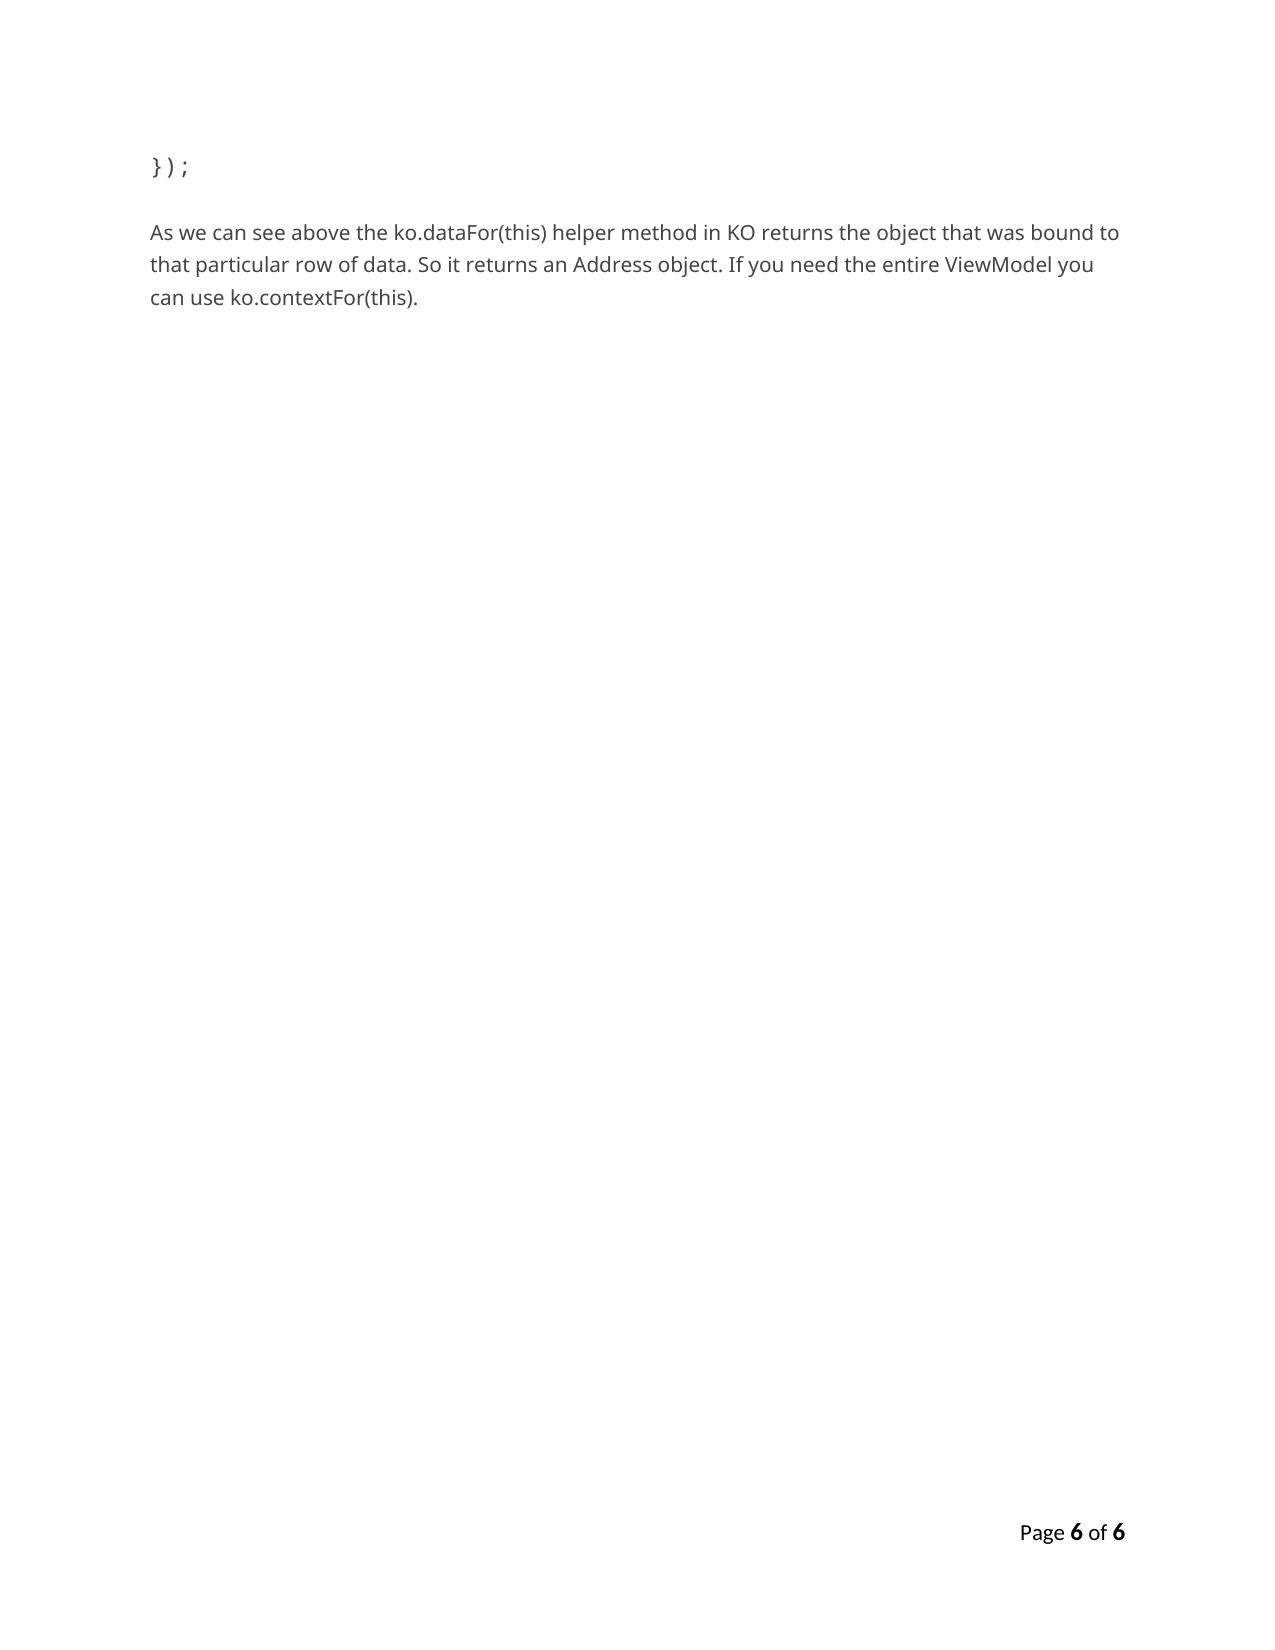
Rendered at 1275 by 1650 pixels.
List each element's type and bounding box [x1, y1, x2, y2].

text [150, 150, 1125, 312]
